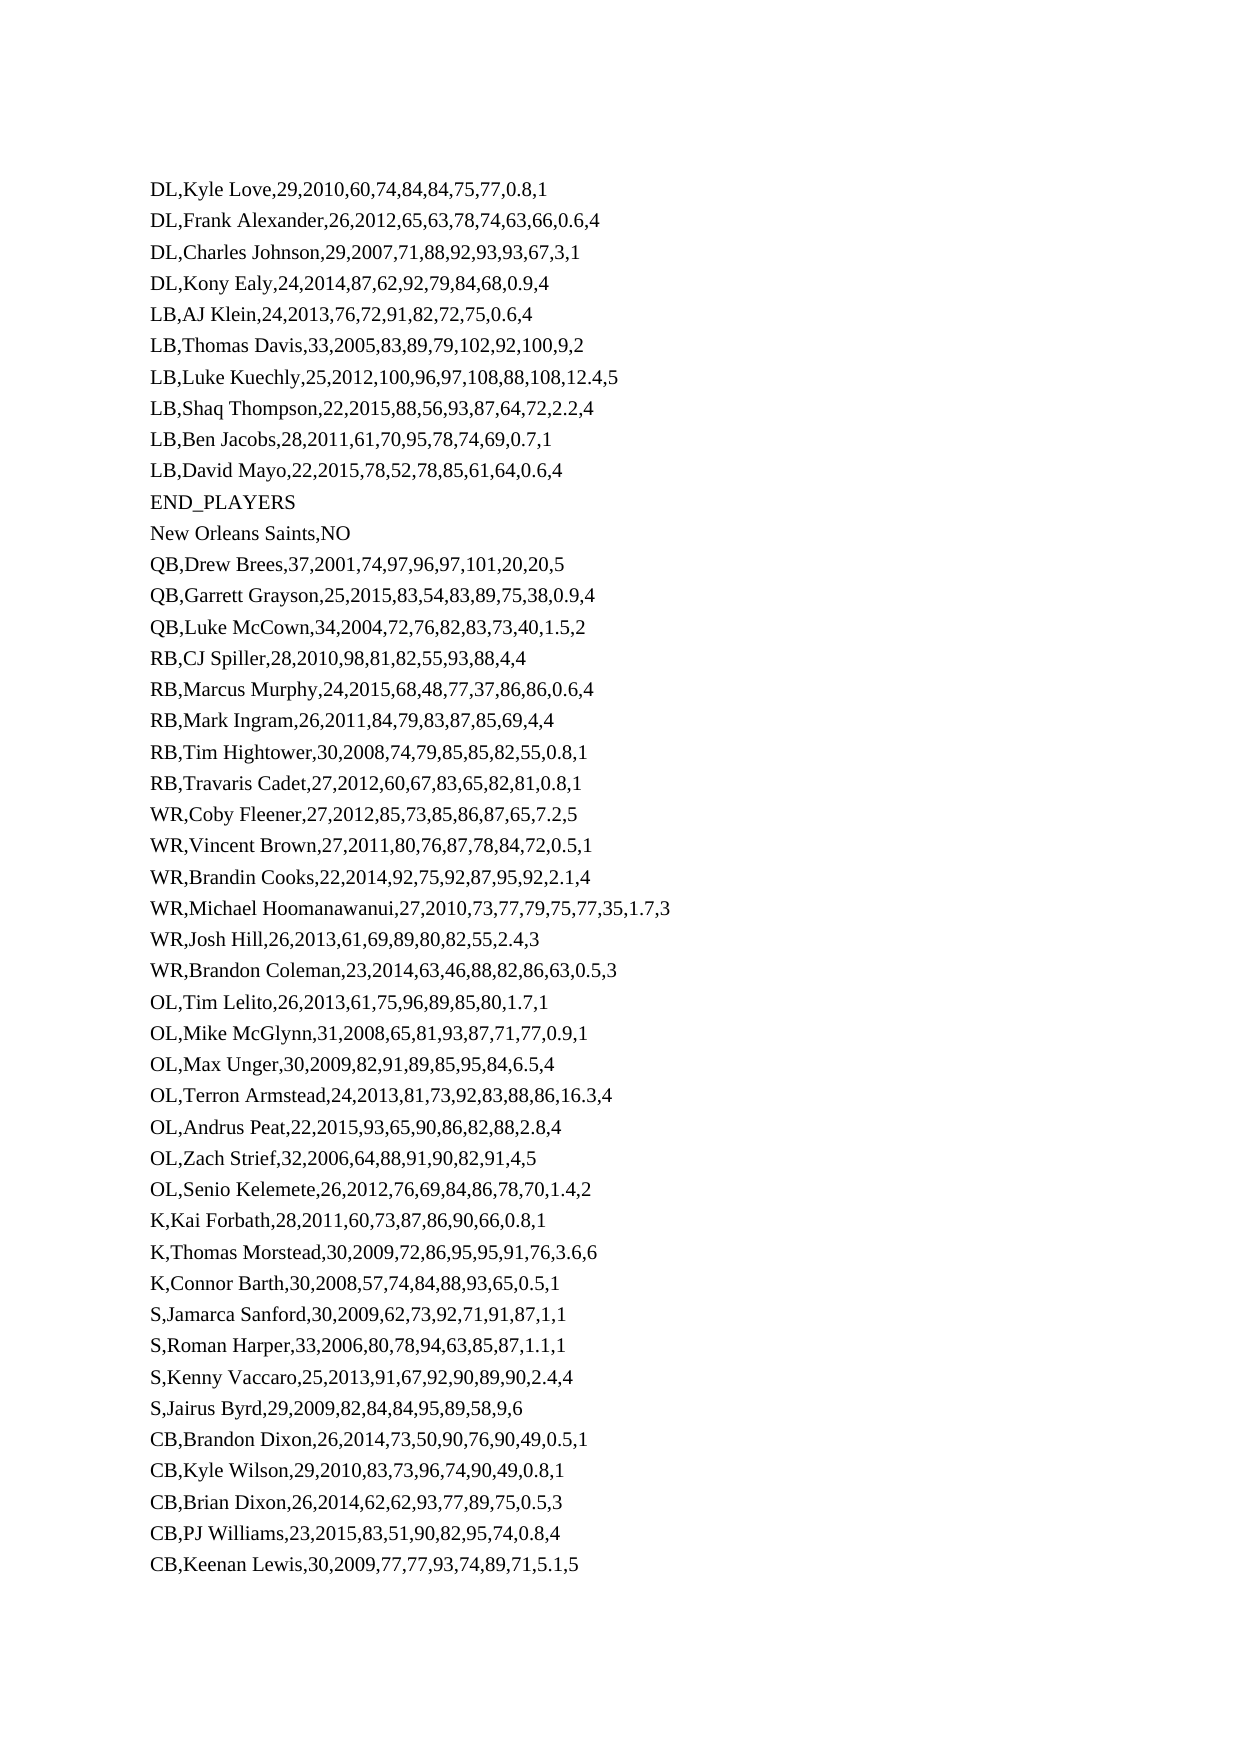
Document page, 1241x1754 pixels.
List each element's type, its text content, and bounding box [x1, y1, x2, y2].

text New Orleans Saints,NO [150, 521, 1090, 545]
text RB,Tim Hightower,30,2008,74,79,85,85,82,55,0.8,1 [150, 740, 1090, 764]
text QB,Garrett Grayson,25,2015,83,54,83,89,75,38,0.9,4 [150, 583, 1090, 607]
text K,Thomas Morstead,30,2009,72,86,95,95,91,76,3.6,6 [150, 1240, 1090, 1264]
text DL,Kyle Love,29,2010,60,74,84,84,75,77,0.8,1 [150, 177, 1090, 201]
text WR,Coby Fleener,27,2012,85,73,85,86,87,65,7.2,5 [150, 802, 1090, 826]
text LB,AJ Klein,24,2013,76,72,91,82,72,75,0.6,4 [150, 302, 1090, 326]
text OL,Mike McGlynn,31,2008,65,81,93,87,71,77,0.9,1 [150, 1021, 1090, 1045]
text K,Connor Barth,30,2008,57,74,84,88,93,65,0.5,1 [150, 1271, 1090, 1295]
text CB,Keenan Lewis,30,2009,77,77,93,74,89,71,5.1,5 [150, 1552, 1090, 1576]
text OL,Tim Lelito,26,2013,61,75,96,89,85,80,1.7,1 [150, 990, 1090, 1014]
text DL,Frank Alexander,26,2012,65,63,78,74,63,66,0.6,4 [150, 208, 1090, 232]
text LB,Shaq Thompson,22,2015,88,56,93,87,64,72,2.2,4 [150, 396, 1090, 420]
text WR,Brandon Coleman,23,2014,63,46,88,82,86,63,0.5,3 [150, 958, 1090, 982]
text LB,Ben Jacobs,28,2011,61,70,95,78,74,69,0.7,1 [150, 427, 1090, 451]
text DL,Kony Ealy,24,2014,87,62,92,79,84,68,0.9,4 [150, 271, 1090, 295]
text QB,Luke McCown,34,2004,72,76,82,83,73,40,1.5,2 [150, 615, 1090, 639]
text OL,Andrus Peat,22,2015,93,65,90,86,82,88,2.8,4 [150, 1115, 1090, 1139]
text RB,Marcus Murphy,24,2015,68,48,77,37,86,86,0.6,4 [150, 677, 1090, 701]
text S,Jairus Byrd,29,2009,82,84,84,95,89,58,9,6 [150, 1396, 1090, 1420]
text END_PLAYERS [150, 490, 1090, 514]
text RB,Mark Ingram,26,2011,84,79,83,87,85,69,4,4 [150, 708, 1090, 732]
text LB,Luke Kuechly,25,2012,100,96,97,108,88,108,12.4,5 [150, 365, 1090, 389]
text S,Kenny Vaccaro,25,2013,91,67,92,90,89,90,2.4,4 [150, 1365, 1090, 1389]
text K,Kai Forbath,28,2011,60,73,87,86,90,66,0.8,1 [150, 1208, 1090, 1232]
text OL,Zach Strief,32,2006,64,88,91,90,82,91,4,5 [150, 1146, 1090, 1170]
text S,Roman Harper,33,2006,80,78,94,63,85,87,1.1,1 [150, 1333, 1090, 1357]
text RB,Travaris Cadet,27,2012,60,67,83,65,82,81,0.8,1 [150, 771, 1090, 795]
text LB,Thomas Davis,33,2005,83,89,79,102,92,100,9,2 [150, 333, 1090, 357]
text WR,Vincent Brown,27,2011,80,76,87,78,84,72,0.5,1 [150, 833, 1090, 857]
text CB,Brian Dixon,26,2014,62,62,93,77,89,75,0.5,3 [150, 1490, 1090, 1514]
text CB,PJ Williams,23,2015,83,51,90,82,95,74,0.8,4 [150, 1521, 1090, 1545]
text RB,CJ Spiller,28,2010,98,81,82,55,93,88,4,4 [150, 646, 1090, 670]
text OL,Max Unger,30,2009,82,91,89,85,95,84,6.5,4 [150, 1052, 1090, 1076]
text WR,Michael Hoomanawanui,27,2010,73,77,79,75,77,35,1.7,3 [150, 896, 1090, 920]
text OL,Senio Kelemete,26,2012,76,69,84,86,78,70,1.4,2 [150, 1177, 1090, 1201]
text WR,Josh Hill,26,2013,61,69,89,80,82,55,2.4,3 [150, 927, 1090, 951]
text OL,Terron Armstead,24,2013,81,73,92,83,88,86,16.3,4 [150, 1083, 1090, 1107]
text S,Jamarca Sanford,30,2009,62,73,92,71,91,87,1,1 [150, 1302, 1090, 1326]
text QB,Drew Brees,37,2001,74,97,96,97,101,20,20,5 [150, 552, 1090, 576]
text CB,Kyle Wilson,29,2010,83,73,96,74,90,49,0.8,1 [150, 1458, 1090, 1482]
text CB,Brandon Dixon,26,2014,73,50,90,76,90,49,0.5,1 [150, 1427, 1090, 1451]
text LB,David Mayo,22,2015,78,52,78,85,61,64,0.6,4 [150, 458, 1090, 482]
text WR,Brandin Cooks,22,2014,92,75,92,87,95,92,2.1,4 [150, 865, 1090, 889]
text DL,Charles Johnson,29,2007,71,88,92,93,93,67,3,1 [150, 240, 1090, 264]
